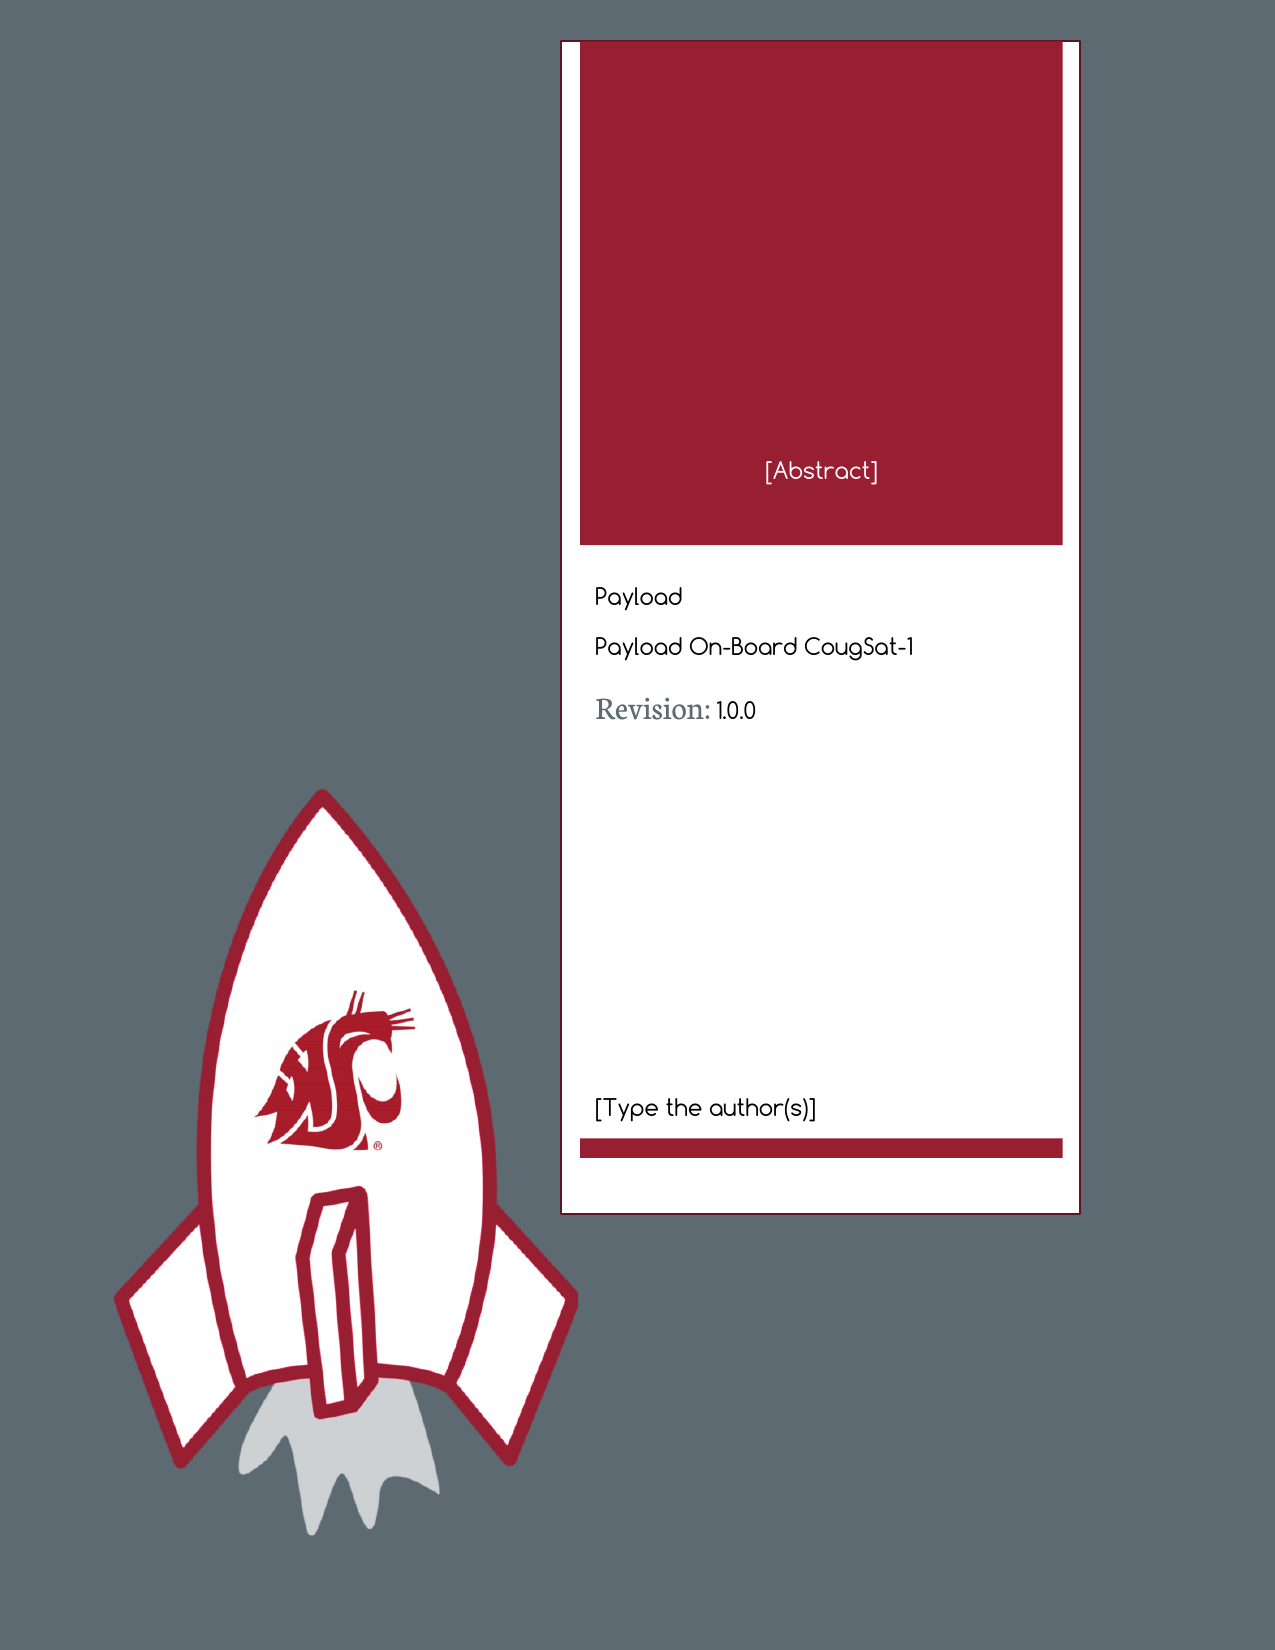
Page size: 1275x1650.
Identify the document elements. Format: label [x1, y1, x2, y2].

picture [112, 787, 578, 1534]
